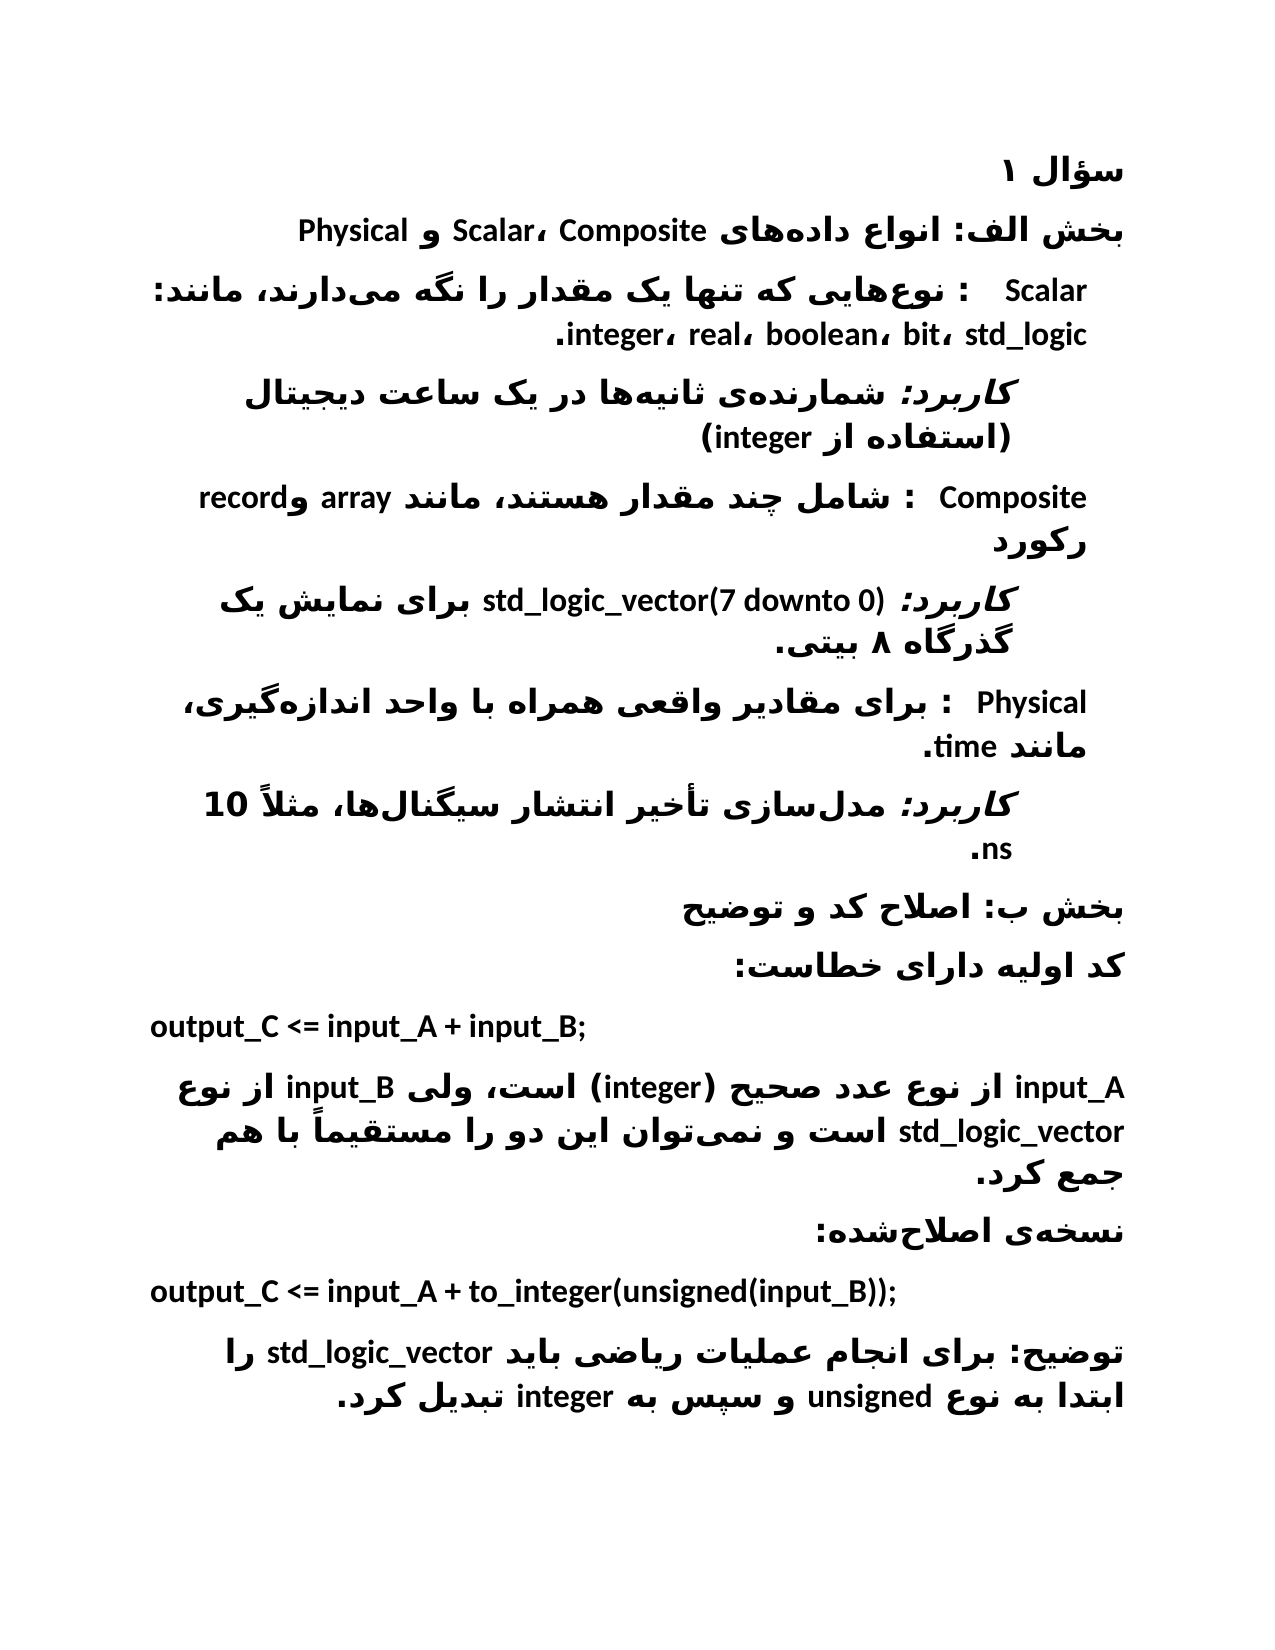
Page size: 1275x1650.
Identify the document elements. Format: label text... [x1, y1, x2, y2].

text بخش ب: اصلاح کد و توضیح [150, 888, 1125, 927]
text output_C <= input_A + input_B; [150, 1005, 1125, 1046]
text کاربرد: std_logic_vector(7 downto 0) برای نمایش یک گذرگاه ۸ بیتی. [150, 578, 1012, 661]
text output_C <= input_A + to_integer(unsigned(input_B)); [150, 1270, 1125, 1311]
text توضیح: برای انجام عملیات ریاضی باید std_logic_vector را ابتدا به نوع unsigned و سپس به integer تبدیل کرد. [150, 1331, 1125, 1416]
text input_A از نوع عدد صحیح (integer) است، ولی input_B از نوع std_logic_vector است و نمی‌توان این دو را مستقیماً با هم جمع کرد. [150, 1066, 1125, 1192]
text Physical : برای مقادیر واقعی همراه با واحد اندازه‌گیری، مانند time. [150, 681, 1087, 765]
text کد اولیه دارای خطاست: [150, 946, 1125, 985]
text نسخه‌ی اصلاح‌شده: [150, 1212, 1125, 1251]
text کاربرد: شمارنده‌ی ثانیه‌ها در یک ساعت دیجیتال (استفاده از integer) [150, 374, 1012, 456]
text سؤال ۱ [150, 150, 1125, 189]
text بخش الف: انواع داده‌های Scalar، Composite و Physical [150, 208, 1125, 249]
text Composite : شامل چند مقدار هستند، مانند array وrecord رکورد [150, 476, 1087, 559]
text Scalar : نوع‌هایی که تنها یک مقدار را نگه می‌دارند، مانند: integer، real، boolean، bit، std_logic. [150, 269, 1087, 354]
text کاربرد: مدل‌سازی تأخیر انتشار سیگنال‌ها، مثلاً 10 ns. [150, 785, 1012, 868]
